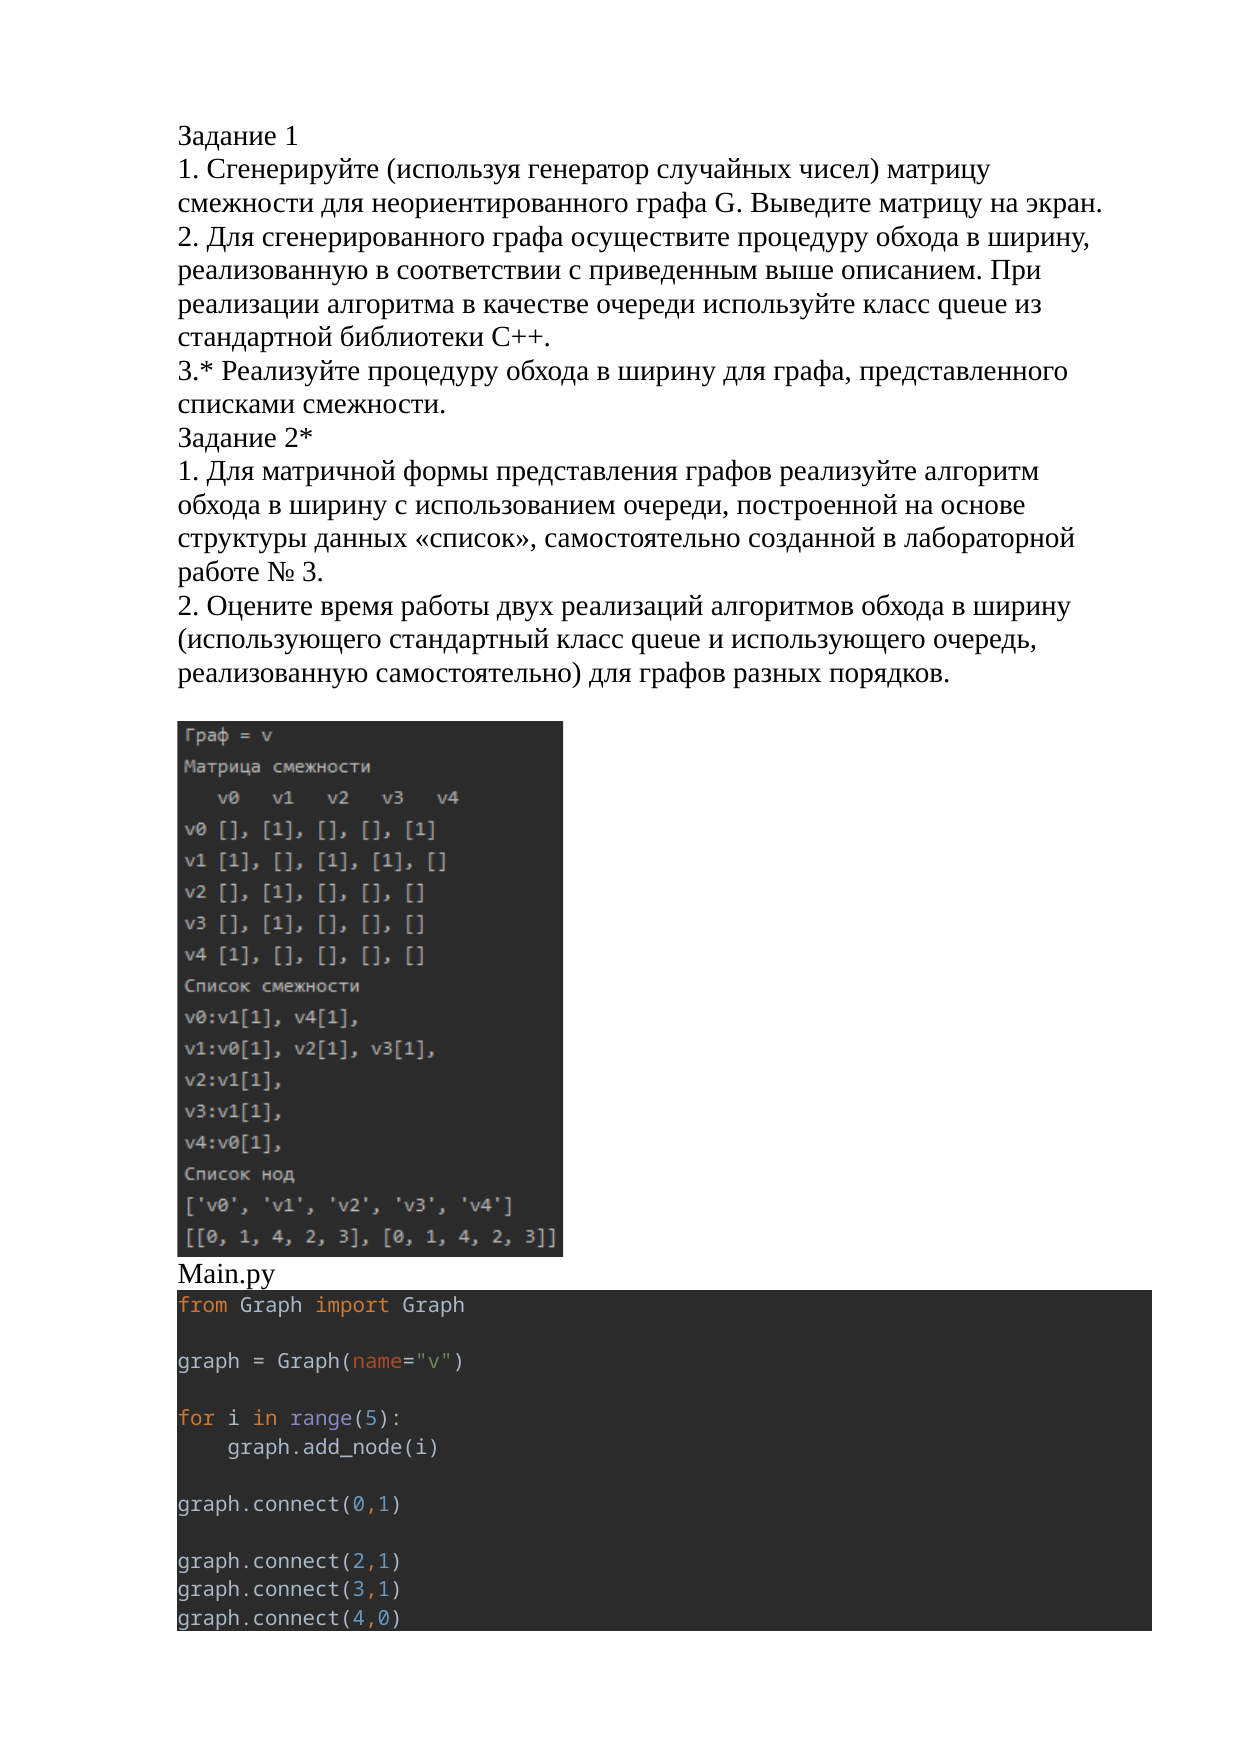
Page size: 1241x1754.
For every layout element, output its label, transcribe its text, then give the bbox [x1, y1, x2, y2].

text реализованную в соответствии с приведенным выше описанием. При [177, 252, 1152, 286]
picture [177, 721, 564, 1257]
text 1. Для матричной формы представления графов реализуйте алгоритм [177, 453, 1152, 487]
text Задание 2* [177, 420, 1152, 453]
text стандартной библиотеки С++. [177, 319, 1152, 353]
text смежности для неориентированного графа G. Выведите матрицу на экран. [177, 185, 1152, 219]
text 2. Для сгенерированного графа осуществите процедуру обхода в ширину, [177, 219, 1152, 252]
text (использующего стандартный класс queue и использующего очередь, [177, 621, 1152, 655]
text 2. Оцените время работы двух реализаций алгоритмов обхода в ширину [177, 588, 1152, 621]
text Main.py [177, 1256, 1152, 1290]
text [177, 1290, 1152, 1631]
text структуры данных «список», самостоятельно созданной в лабораторной [177, 521, 1152, 554]
text реализации алгоритма в качестве очереди используйте класс queue из [177, 286, 1152, 319]
text реализованную самостоятельно) для графов разных порядков. [177, 655, 1152, 688]
text обхода в ширину с использованием очереди, построенной на основе [177, 487, 1152, 521]
text 3.* Реализуйте процедуру обхода в ширину для графа, представленного [177, 353, 1152, 386]
text списками смежности. [177, 386, 1152, 420]
text Задание 1 [177, 118, 1152, 152]
text работе № 3. [177, 554, 1152, 588]
text 1. Сгенерируйте (используя генератор случайных чисел) матрицу [177, 152, 1152, 185]
